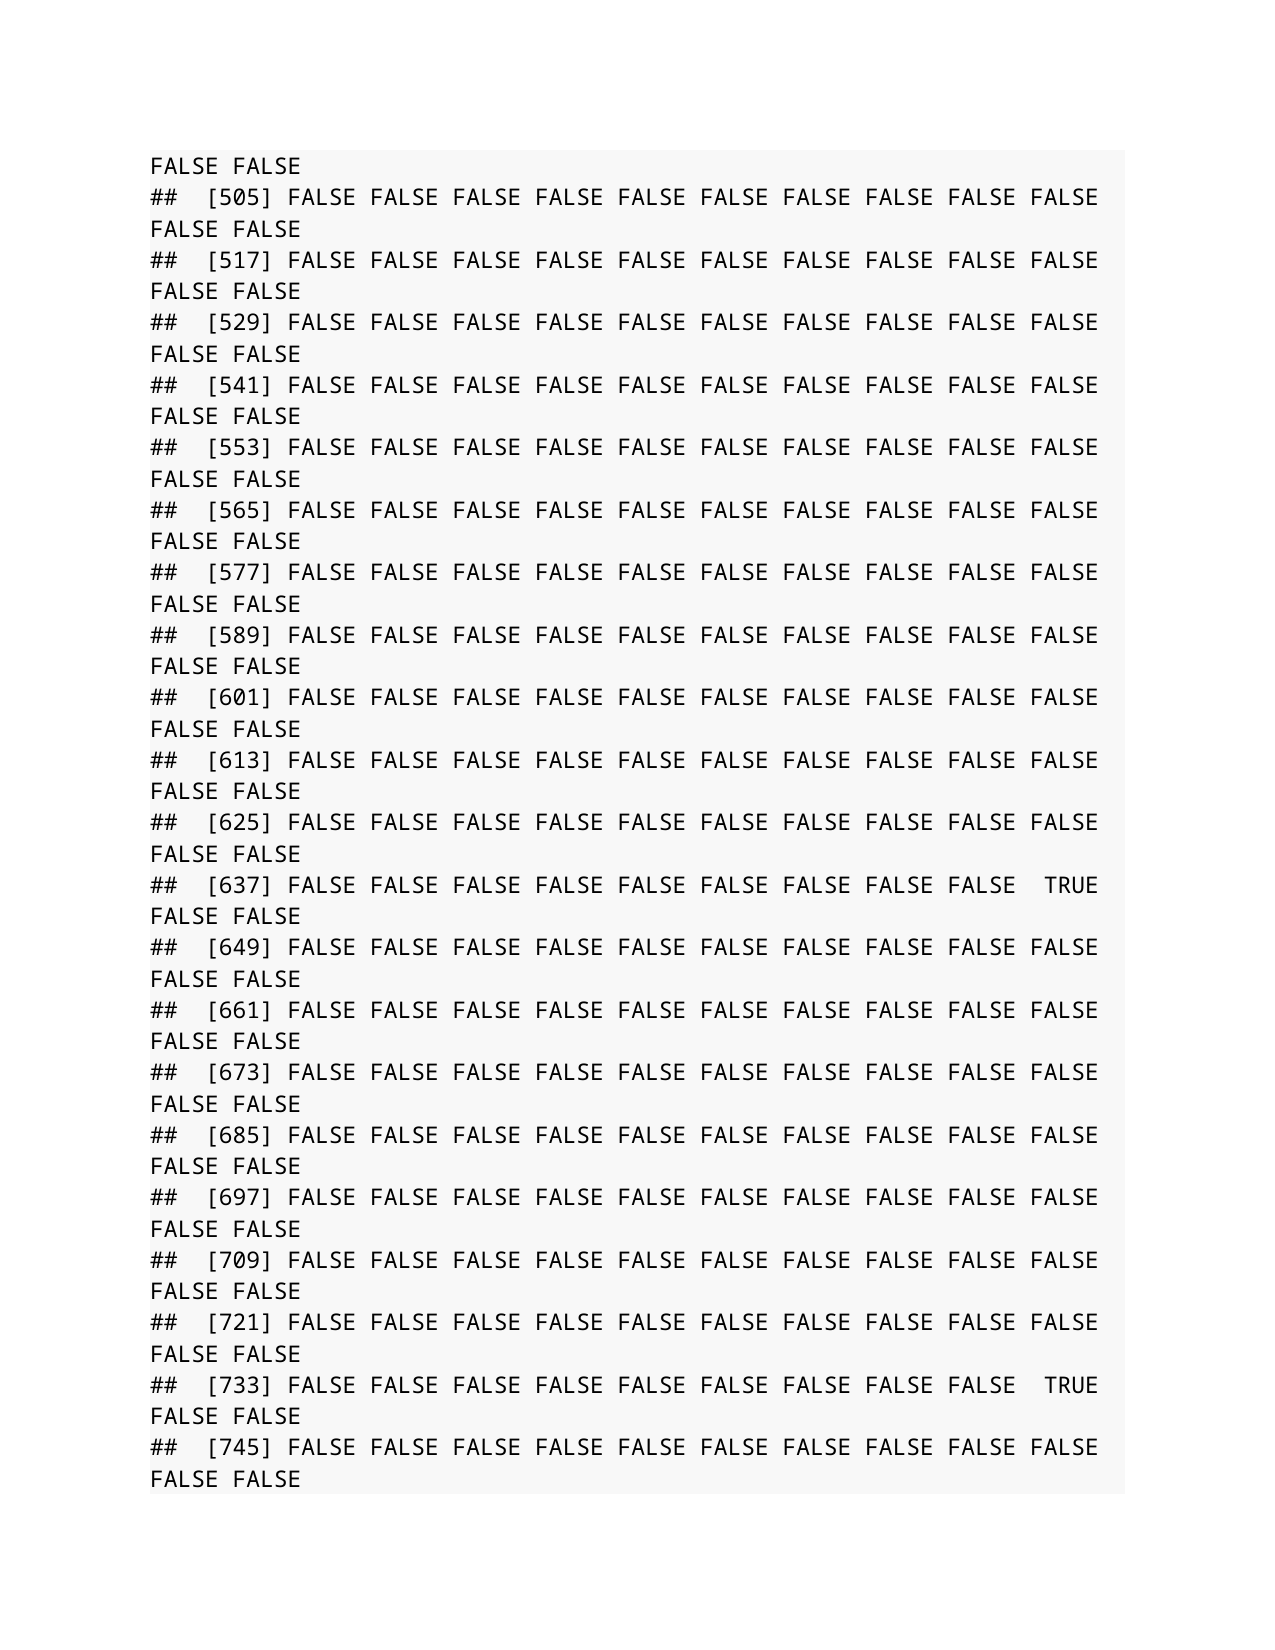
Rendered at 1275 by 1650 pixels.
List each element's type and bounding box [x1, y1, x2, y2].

text [150, 150, 1125, 1494]
